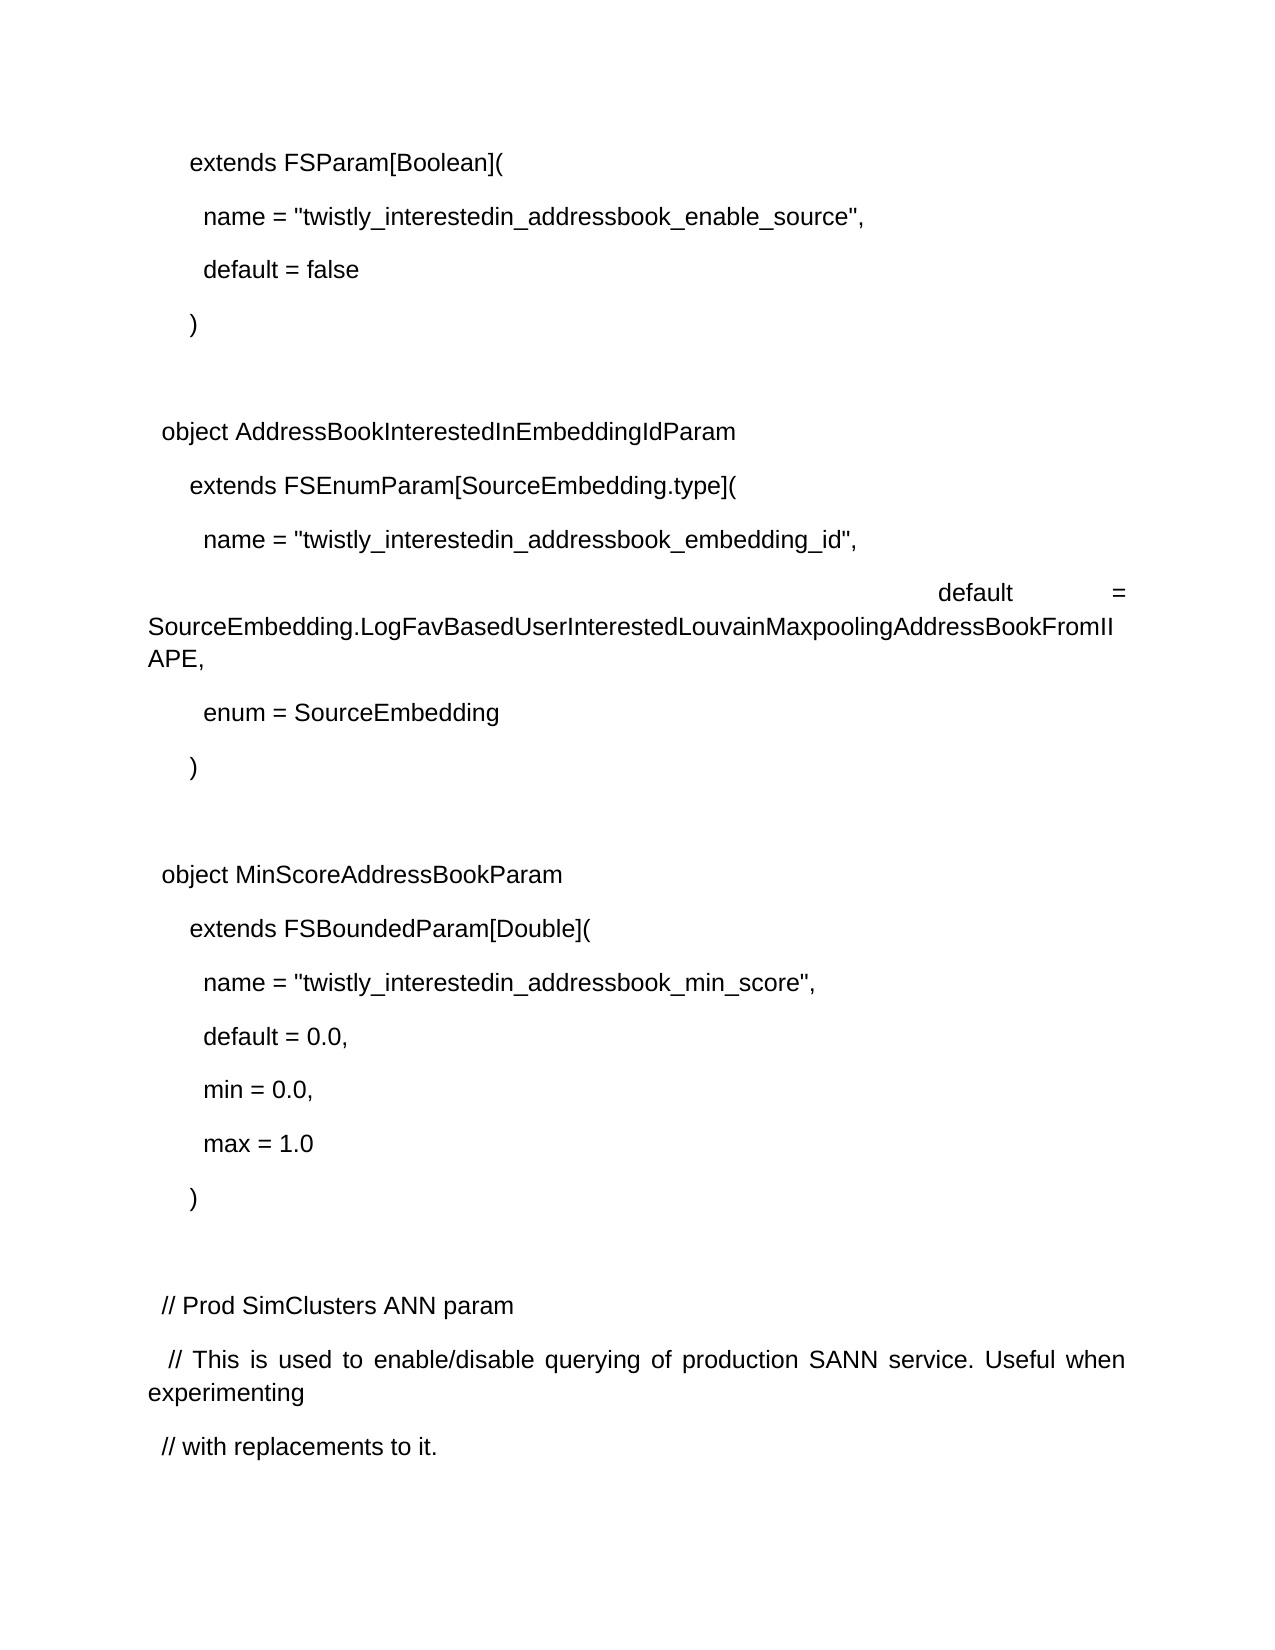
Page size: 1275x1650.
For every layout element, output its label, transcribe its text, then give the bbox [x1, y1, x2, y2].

text default = false [148, 255, 1127, 284]
text object MinScoreAddressBookParam [148, 860, 1127, 889]
text // with replacements to it. [148, 1431, 1127, 1460]
text enum = SourceEmbedding [148, 698, 1127, 727]
text // This is used to enable/disable querying of production SANN service. Useful when experimenting [148, 1344, 1127, 1406]
text name = "twistly_interestedin_addressbook_embedding_id", [148, 524, 1127, 553]
text extends FSEnumParam[SourceEmbedding.type]( [148, 471, 1127, 499]
text ) [148, 1183, 1127, 1212]
text name = "twistly_interestedin_addressbook_min_score", [148, 968, 1127, 996]
text ) [148, 309, 1127, 338]
text min = 0.0, [148, 1075, 1127, 1104]
text default = SourceEmbedding.LogFavBasedUserInterestedLouvainMaxpoolingAddressBookFromIIAPE, [148, 578, 1127, 673]
text extends FSBoundedParam[Double]( [148, 914, 1127, 942]
text name = "twistly_interestedin_addressbook_enable_source", [148, 201, 1127, 230]
text default = 0.0, [148, 1021, 1127, 1050]
text max = 1.0 [148, 1129, 1127, 1158]
text extends FSParam[Boolean]( [148, 148, 1127, 176]
text object AddressBookInterestedInEmbeddingIdParam [148, 417, 1127, 446]
text ) [148, 752, 1127, 781]
text // Prod SimClusters ANN param [148, 1291, 1127, 1319]
